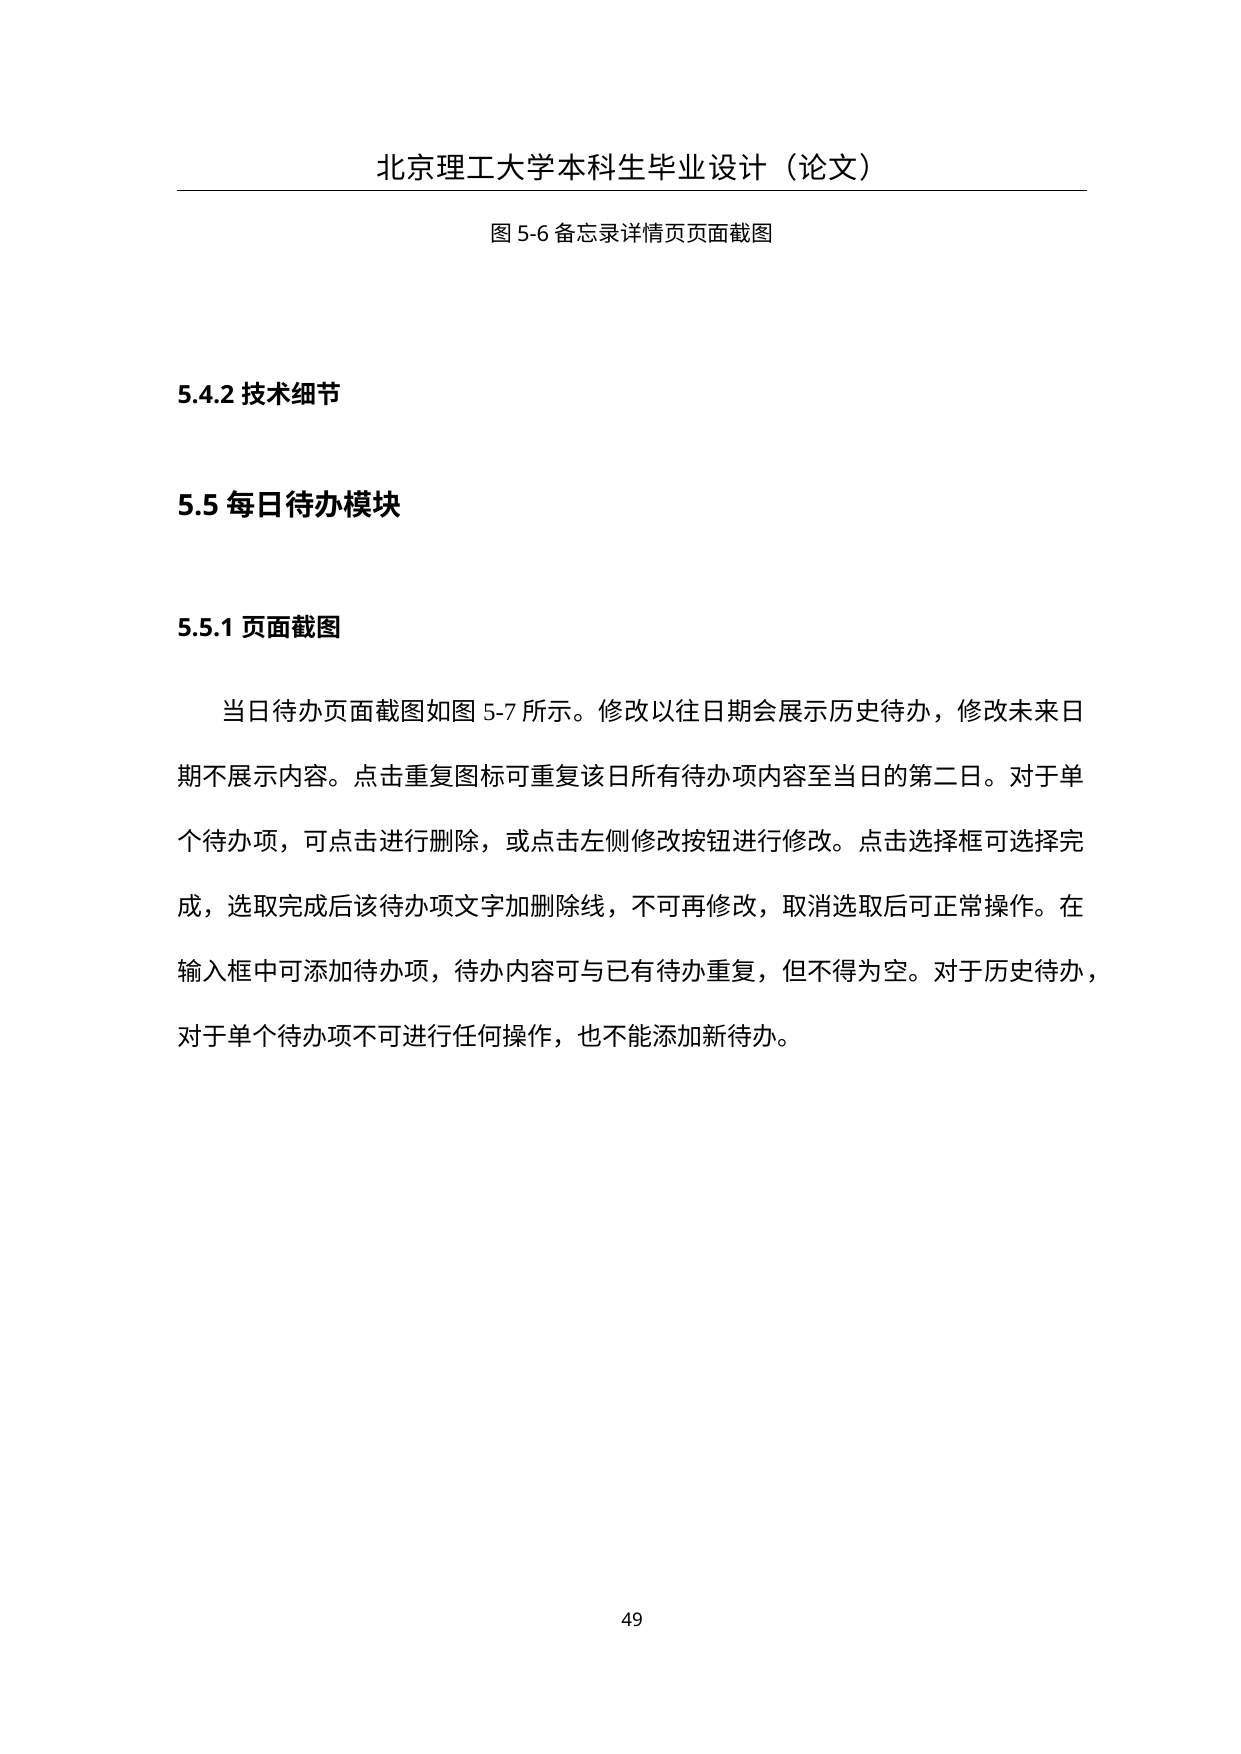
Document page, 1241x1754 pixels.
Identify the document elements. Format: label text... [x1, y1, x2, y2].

text 5.5 每日待办模块 [177, 471, 1087, 536]
text 5.5.1 页面截图 [177, 593, 1087, 658]
text 图5-6 备忘录详情页页面截图 [177, 216, 1087, 248]
text 5.4.2 技术细节 [177, 360, 1087, 425]
text 当日待办页面截图如图5-7所示。修改以往日期会展示历史待办，修改未来日期不展示内容。点击重复图标可重复该日所有待办项内容至当日的第二日。对于单个待办项，可点击进行删除，或点击左侧修改按钮进行修改。点击选择框可选择完成，选取完成后该待办项文字加删除线，不可再修改，取消选取后可正常操作。在输入框中可添加待办项，待办内容可与已有待办重复，但不得为空。对于历史待办，对于单个待办项不可进行任何操作，也不能添加新待办。 [177, 677, 1087, 1067]
